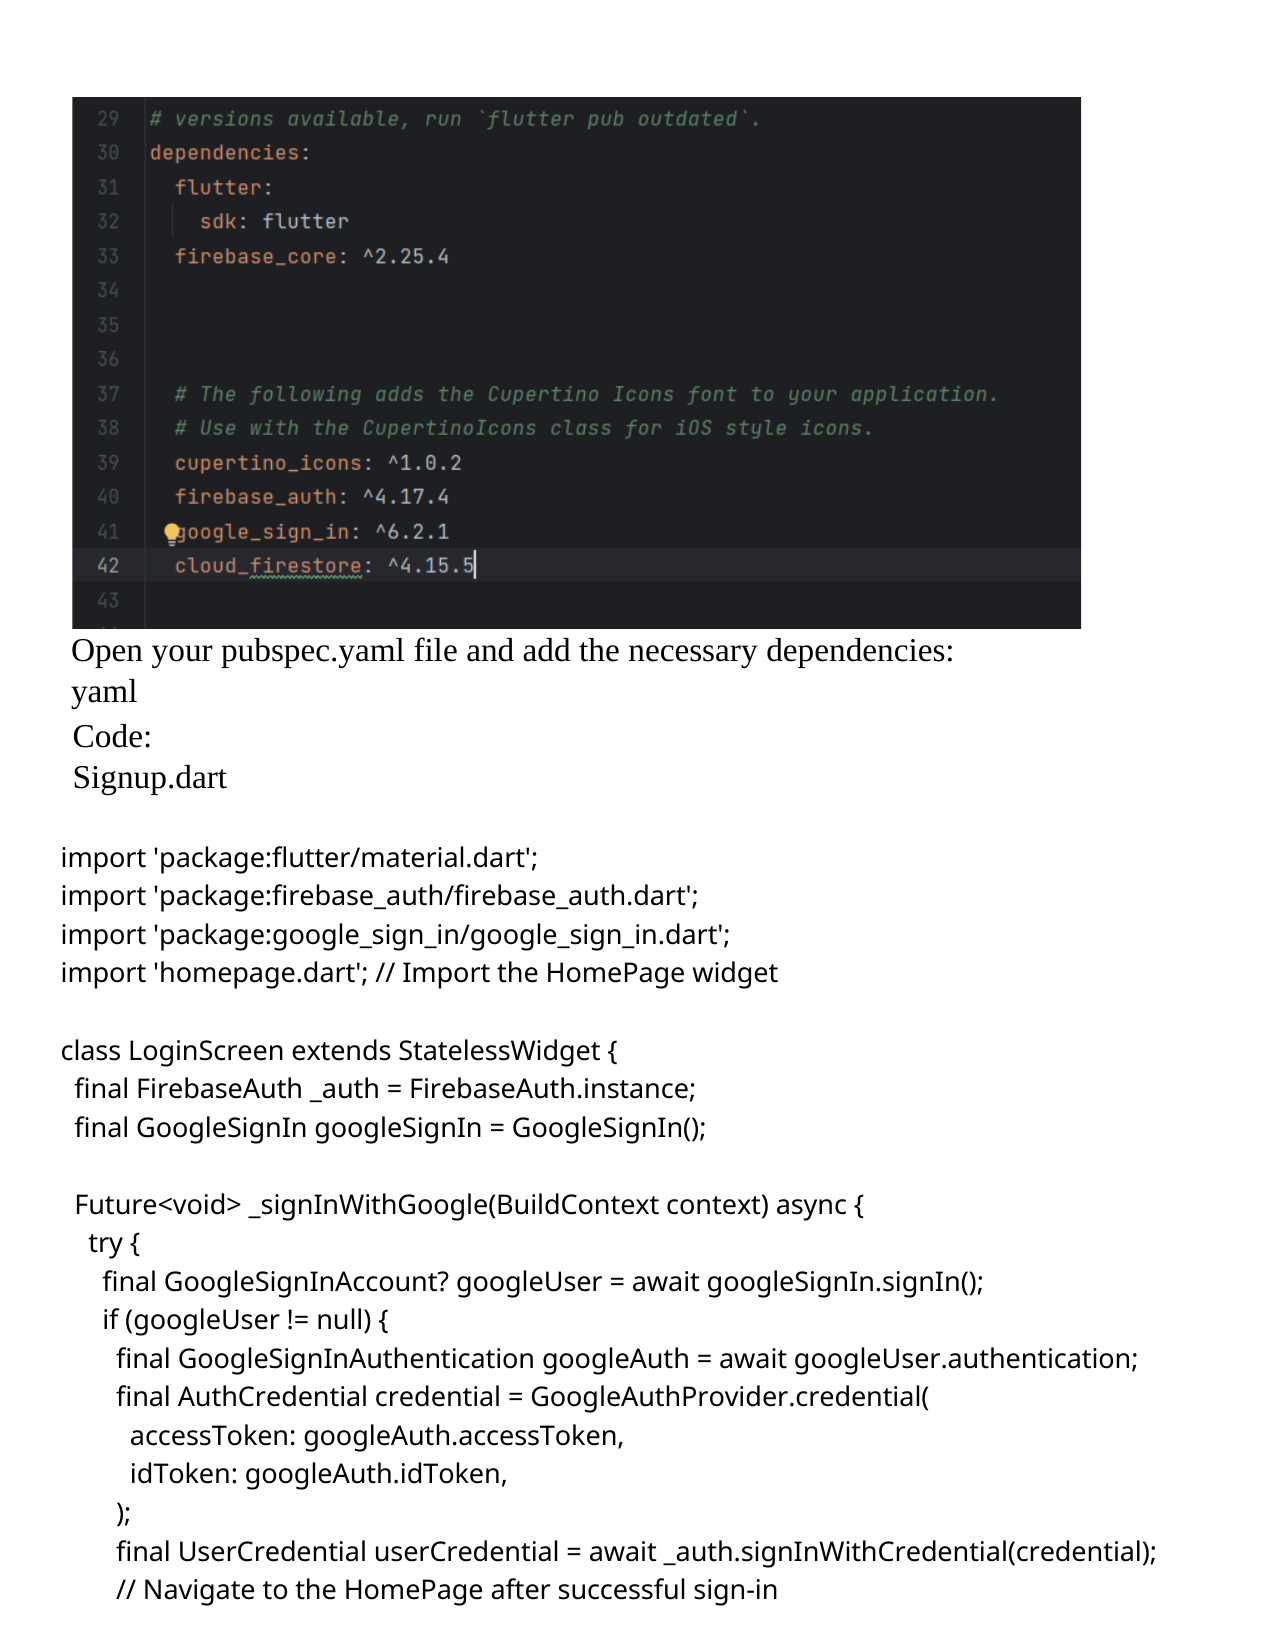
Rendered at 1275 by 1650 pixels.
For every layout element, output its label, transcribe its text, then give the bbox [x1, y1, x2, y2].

text import 'homepage.dart'; // Import the HomePage widget [60, 954, 1214, 991]
text final GoogleSignIn googleSignIn = GoogleSignIn(); [60, 1108, 1214, 1145]
text // Navigate to the HomePage after successful sign-in [60, 1571, 1214, 1607]
text import 'package:firebase_auth/firebase_auth.dart'; [60, 877, 1214, 914]
text final FirebaseAuth _auth = FirebaseAuth.instance; [60, 1069, 1214, 1106]
text accessToken: googleAuth.accessToken, [60, 1416, 1214, 1453]
text try { [60, 1224, 1214, 1261]
text Signup.dart [72, 757, 1214, 796]
picture [72, 97, 1082, 629]
text final GoogleSignInAccount? googleUser = await googleSignIn.signIn(); [60, 1262, 1214, 1299]
text final UserCredential userCredential = await _auth.signInWithCredential(credential); [60, 1532, 1214, 1569]
text class LoginScreen extends StatelessWidget { [60, 1031, 1214, 1068]
text final GoogleSignInAuthentication googleAuth = await googleUser.authentication; [60, 1339, 1214, 1376]
text final AuthCredential credential = GoogleAuthProvider.credential( [60, 1378, 1214, 1415]
text Future<void> _signInWithGoogle(BuildContext context) async { [60, 1185, 1214, 1222]
text import 'package:google_sign_in/google_sign_in.dart'; [60, 915, 1214, 952]
subtitle Code: [72, 717, 1214, 755]
text import 'package:flutter/material.dart'; [60, 838, 1214, 875]
text ); [60, 1493, 1214, 1530]
text idToken: googleAuth.idToken, [60, 1455, 1214, 1492]
text if (googleUser != null) { [60, 1301, 1214, 1338]
